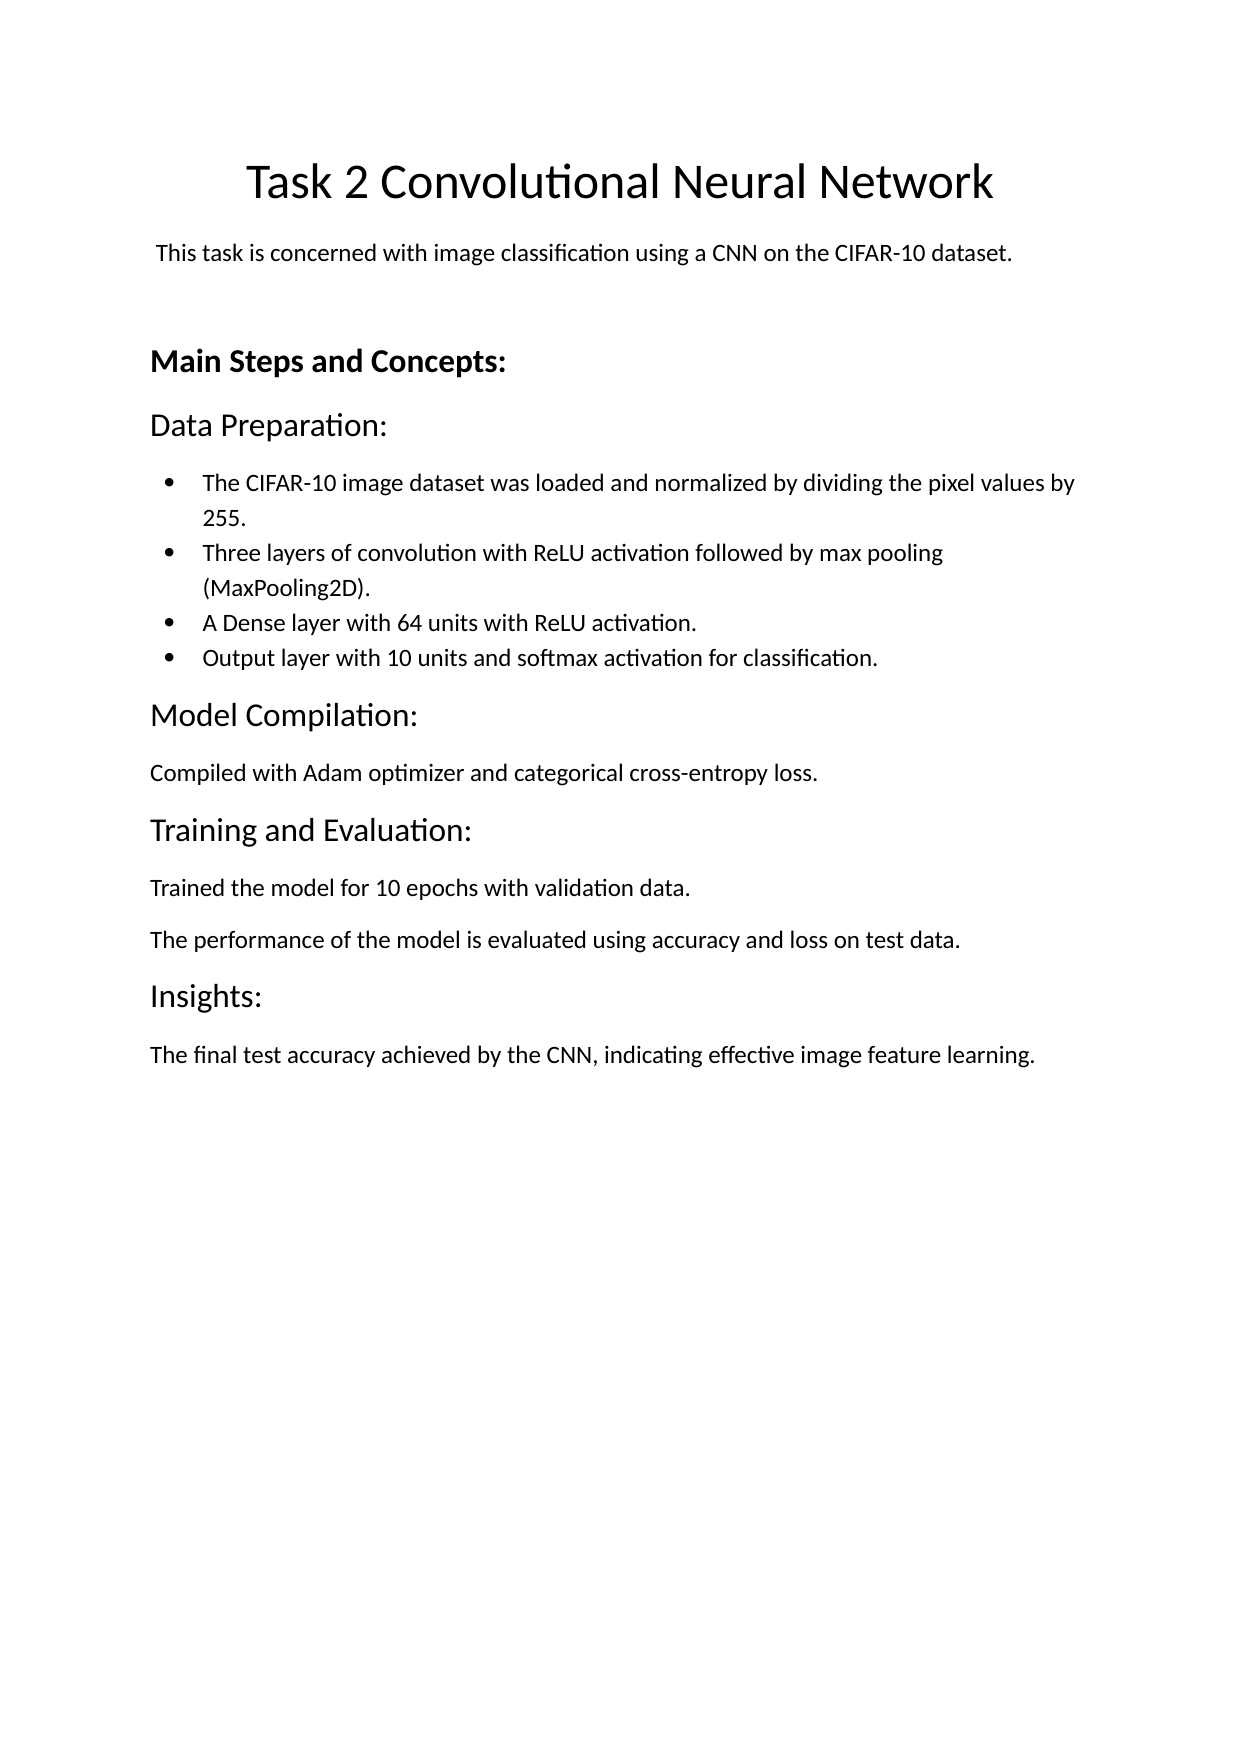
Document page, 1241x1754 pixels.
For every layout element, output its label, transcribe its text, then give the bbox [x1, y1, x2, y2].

text Training and Evaluation: [150, 809, 1090, 849]
text Trained the model for 10 epochs with validation data. [150, 872, 1090, 903]
text Insights: [150, 976, 1090, 1016]
list Three layers of convolution with ReLU activation followed by max pooling (MaxPooling2D). [165, 537, 1090, 602]
text The performance of the model is evaluated using accuracy and loss on test data. [150, 924, 1090, 954]
list The CIFAR-10 image dataset was loaded and normalized by dividing the pixel values by 255. [165, 467, 1090, 532]
text Task 2 Convolutional Neural Network [150, 150, 1090, 211]
text The final test accuracy achieved by the CNN, indicating effective image feature learning. [150, 1039, 1090, 1069]
text Compiled with Adam optimizer and categorical cross-entropy loss. [150, 757, 1090, 788]
text Main Steps and Concepts: [150, 340, 1090, 381]
text Data Preparation: [150, 403, 1090, 444]
text This task is concerned with image classification using a CNN on the CIFAR-10 dataset. [150, 237, 1090, 267]
text Model Compilation: [150, 694, 1090, 734]
list A Dense layer with 64 units with ReLU activation. [165, 607, 1090, 637]
list Output layer with 10 units and softmax activation for classification. [165, 642, 1090, 672]
